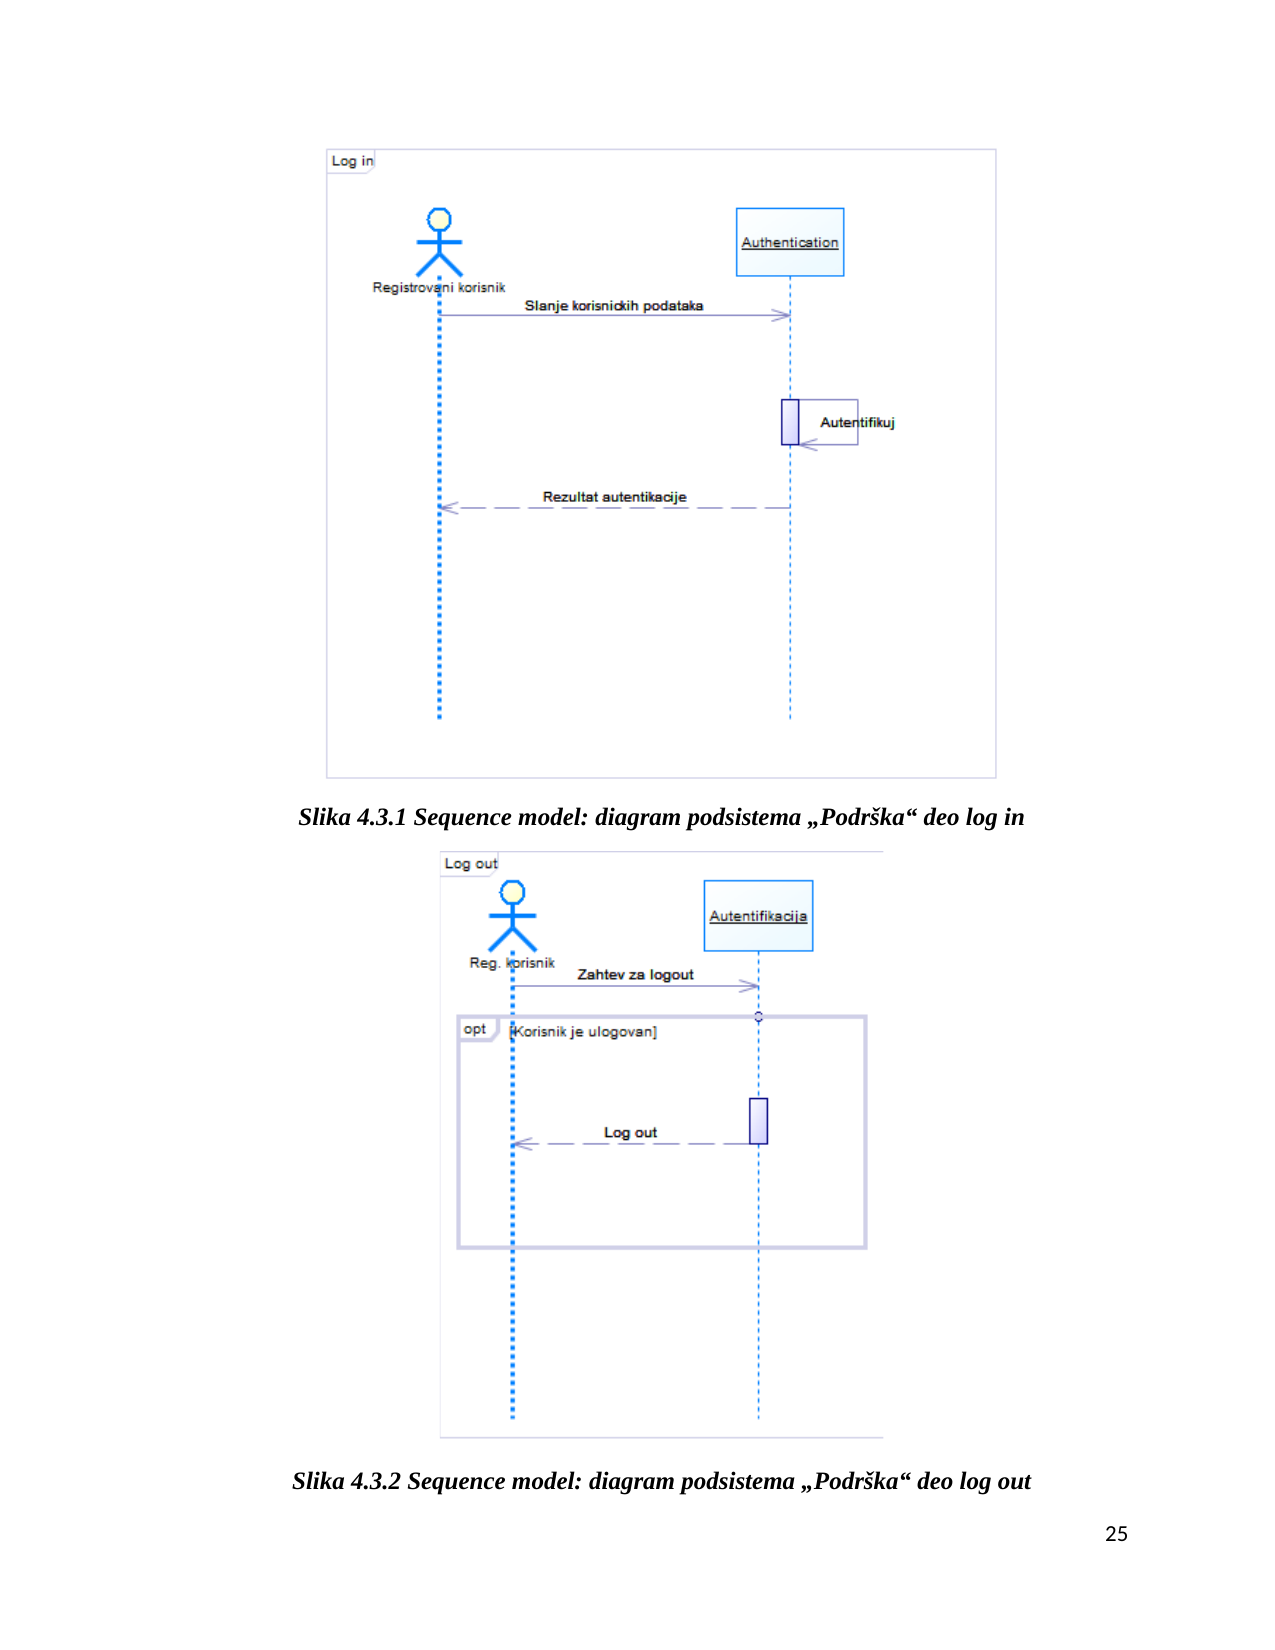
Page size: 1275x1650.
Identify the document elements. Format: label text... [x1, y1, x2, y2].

text Slika 4.3.1 Sequence model: diagram podsistema „Podrška“ deo log in [195, 802, 1128, 830]
picture [439, 851, 884, 1446]
picture [321, 147, 1002, 781]
text Slika 4.3.2 Sequence model: diagram podsistema „Podrška“ deo log out [195, 1466, 1128, 1495]
